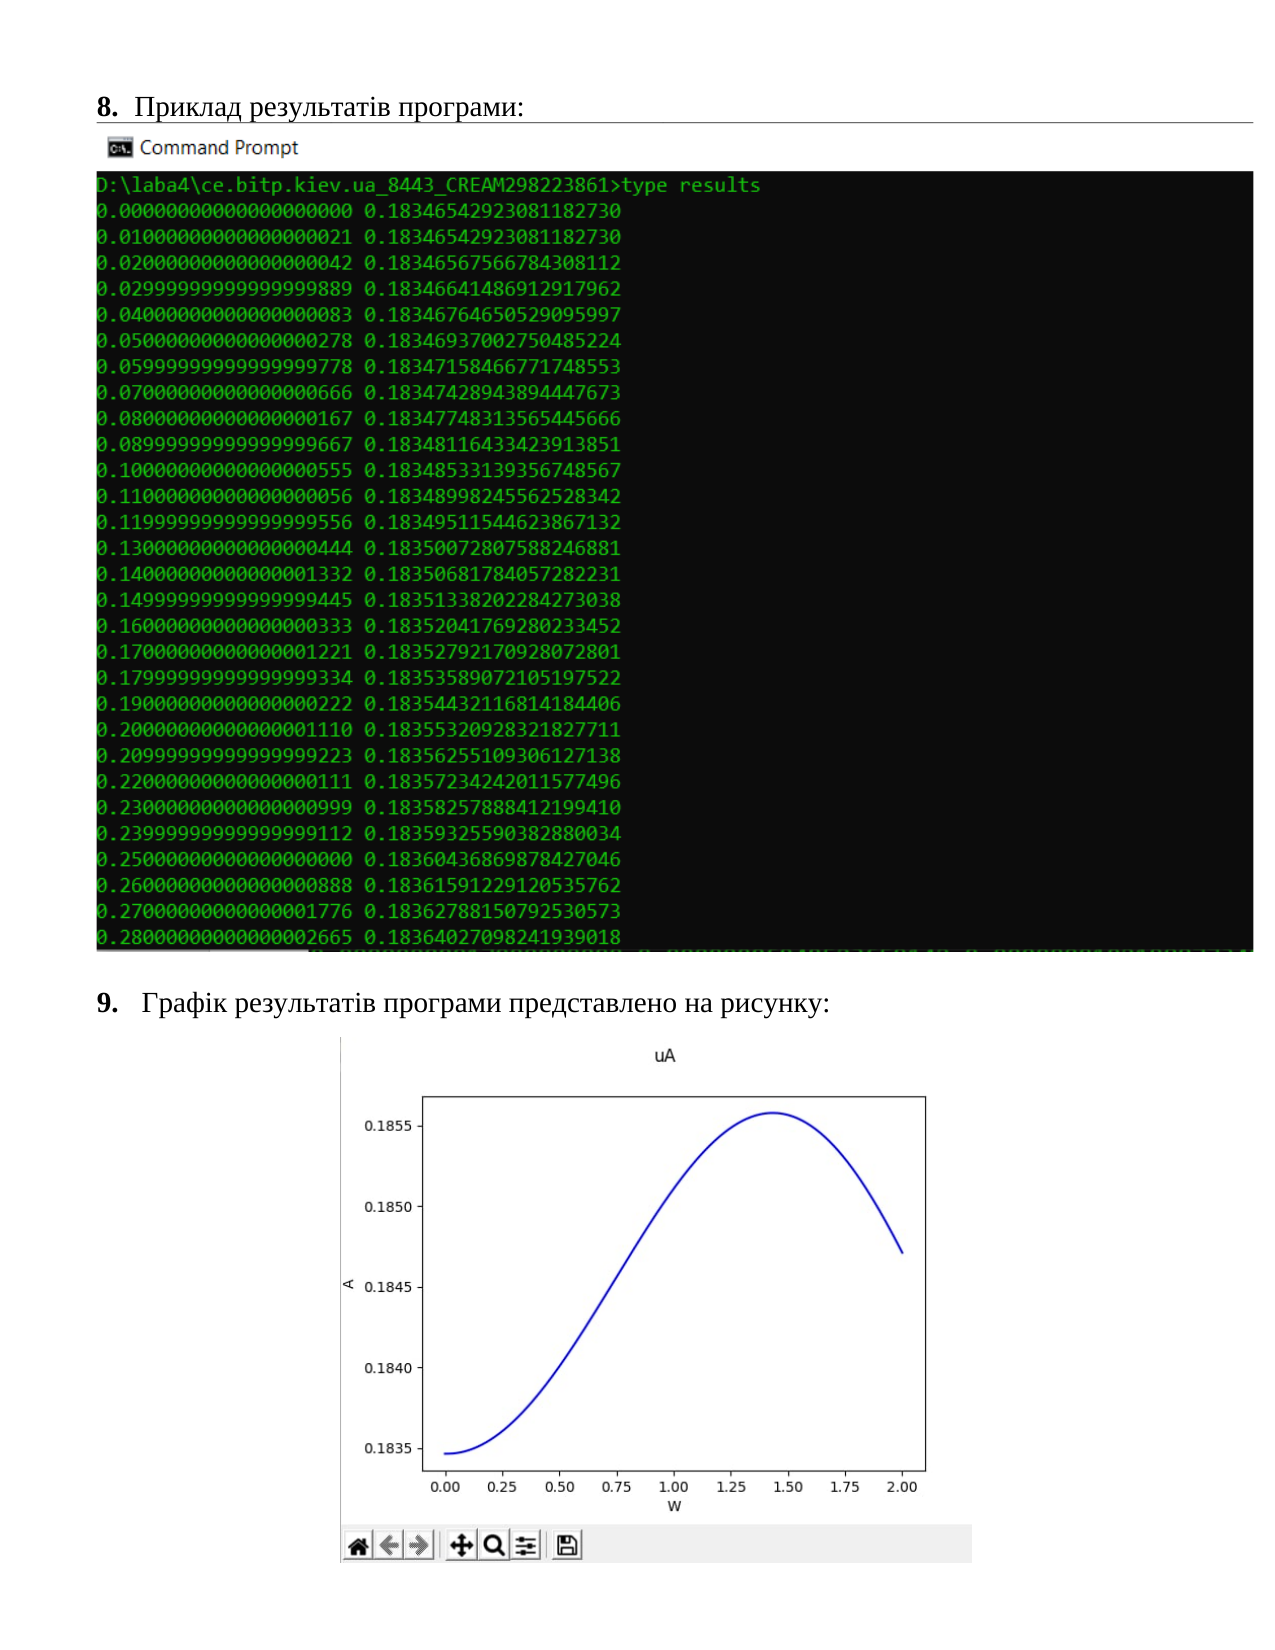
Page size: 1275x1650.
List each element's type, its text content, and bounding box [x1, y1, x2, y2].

list Приклад результатів програми: [97, 89, 1216, 122]
picture [96, 122, 1254, 952]
list Графік результатів програми представлено на рисунку: [97, 985, 1216, 1019]
picture [340, 1037, 972, 1563]
